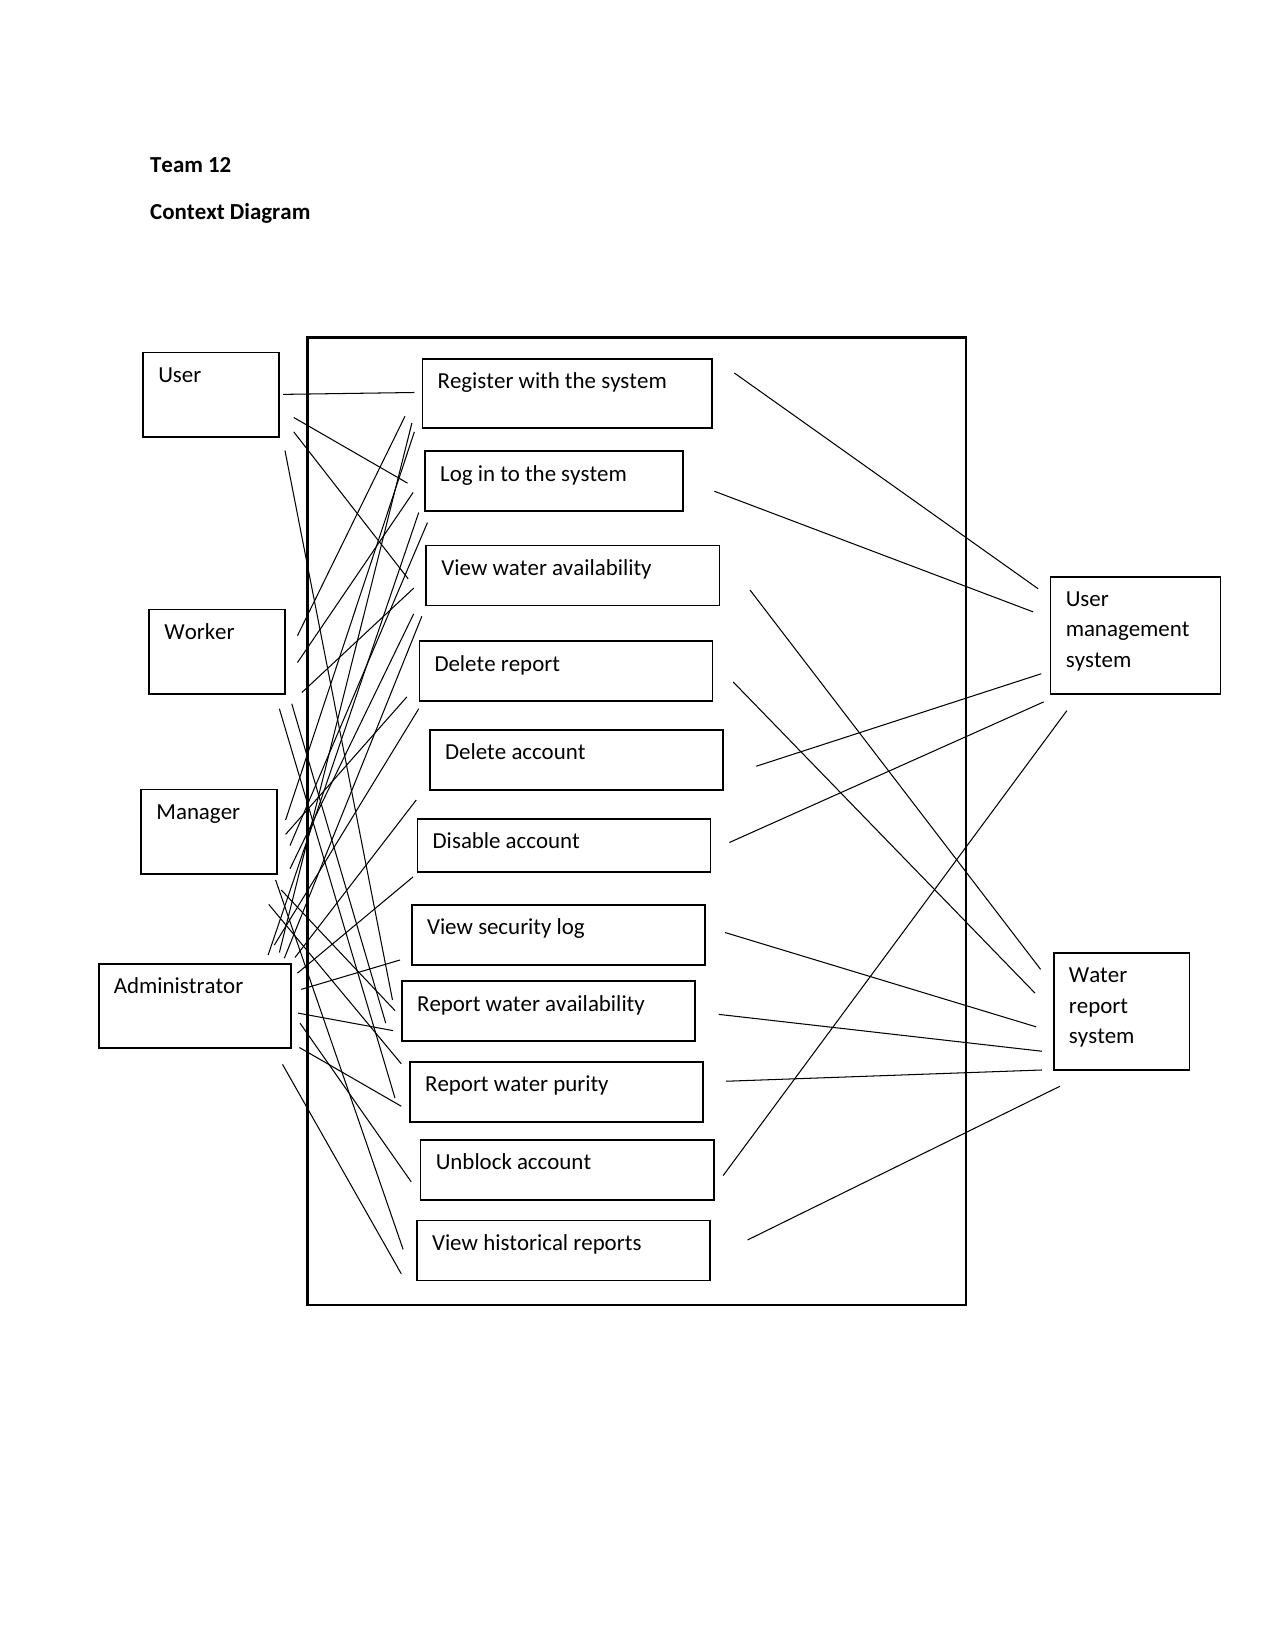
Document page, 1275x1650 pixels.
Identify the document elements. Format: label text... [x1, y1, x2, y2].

text Context Diagram [150, 197, 1125, 225]
text Team 12 [150, 150, 1125, 178]
